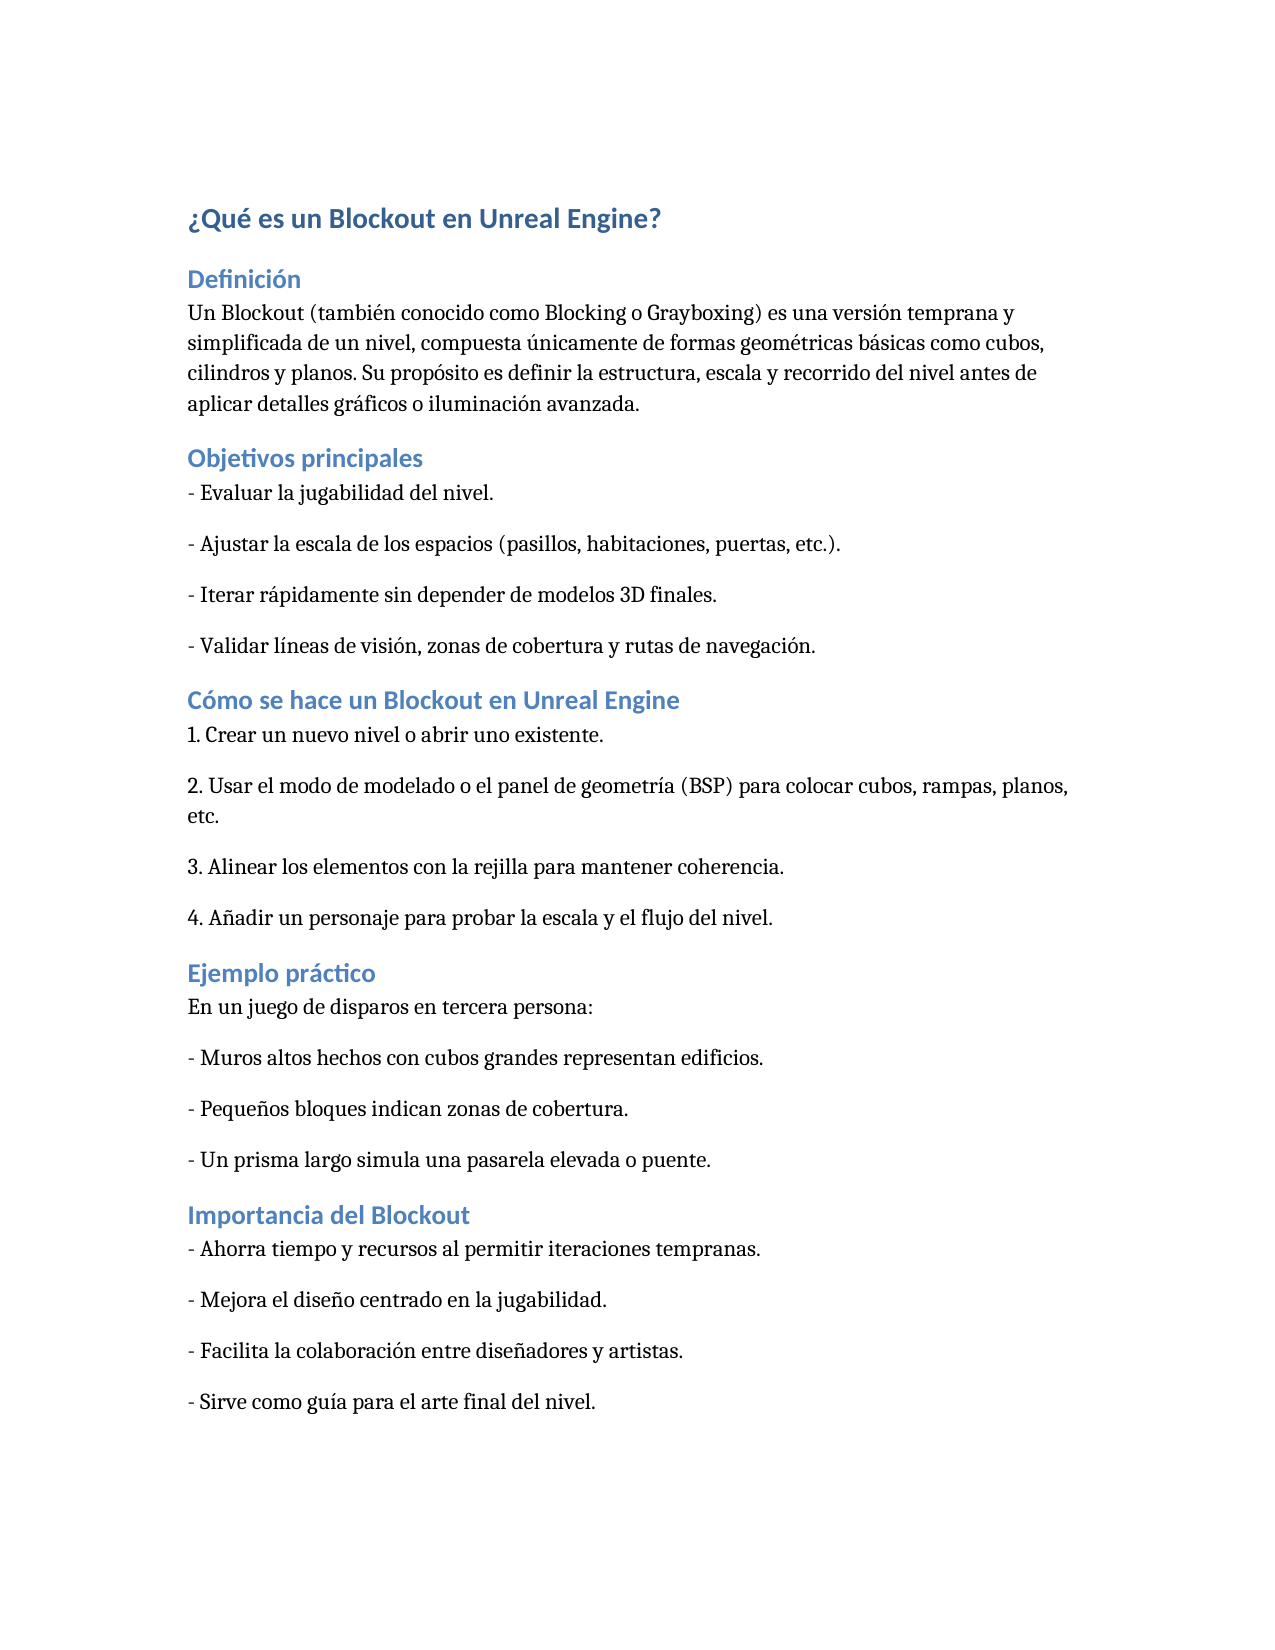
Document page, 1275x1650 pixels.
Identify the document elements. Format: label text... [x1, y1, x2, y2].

text - Muros altos hechos con cubos grandes representan edificios. [187, 1045, 1087, 1071]
text - Pequeños bloques indican zonas de cobertura. [187, 1096, 1087, 1122]
text - Un prisma largo simula una pasarela elevada o puente. [187, 1147, 1087, 1173]
subtitle Definición [187, 262, 1087, 295]
text Un Blockout (también conocido como Blocking o Grayboxing) es una versión temprana y simplificada de un nivel, compuesta únicamente de formas geométricas básicas como cubos, cilindros y planos. Su propósito es definir la estructura, escala y recorrido del nivel antes de aplicar detalles gráficos o iluminación avanzada. [187, 300, 1087, 417]
text - Facilita la colaboración entre diseñadores y artistas. [187, 1338, 1087, 1364]
subtitle Objetivos principales [187, 441, 1087, 474]
subtitle Cómo se hace un Blockout en Unreal Engine [187, 683, 1087, 716]
text - Validar líneas de visión, zonas de cobertura y rutas de navegación. [187, 632, 1087, 659]
text - Sirve como guía para el arte final del nivel. [187, 1389, 1087, 1415]
text 1. Crear un nuevo nivel o abrir uno existente. [187, 721, 1087, 748]
subtitle Importancia del Blockout [187, 1198, 1087, 1231]
text 3. Alinear los elementos con la rejilla para mantener coherencia. [187, 854, 1087, 880]
text - Evaluar la jugabilidad del nivel. [187, 479, 1087, 506]
text - Mejora el diseño centrado en la jugabilidad. [187, 1287, 1087, 1313]
text - Ajustar la escala de los espacios (pasillos, habitaciones, puertas, etc.). [187, 530, 1087, 557]
text 4. Añadir un personaje para probar la escala y el flujo del nivel. [187, 905, 1087, 931]
text - Iterar rápidamente sin depender de modelos 3D finales. [187, 581, 1087, 608]
text - Ahorra tiempo y recursos al permitir iteraciones tempranas. [187, 1236, 1087, 1262]
subtitle ¿Qué es un Blockout en Unreal Engine? [187, 200, 1087, 236]
subtitle Ejemplo práctico [187, 956, 1087, 989]
text En un juego de disparos en tercera persona: [187, 994, 1087, 1020]
text 2. Usar el modo de modelado o el panel de geometría (BSP) para colocar cubos, rampas, planos, etc. [187, 772, 1087, 829]
